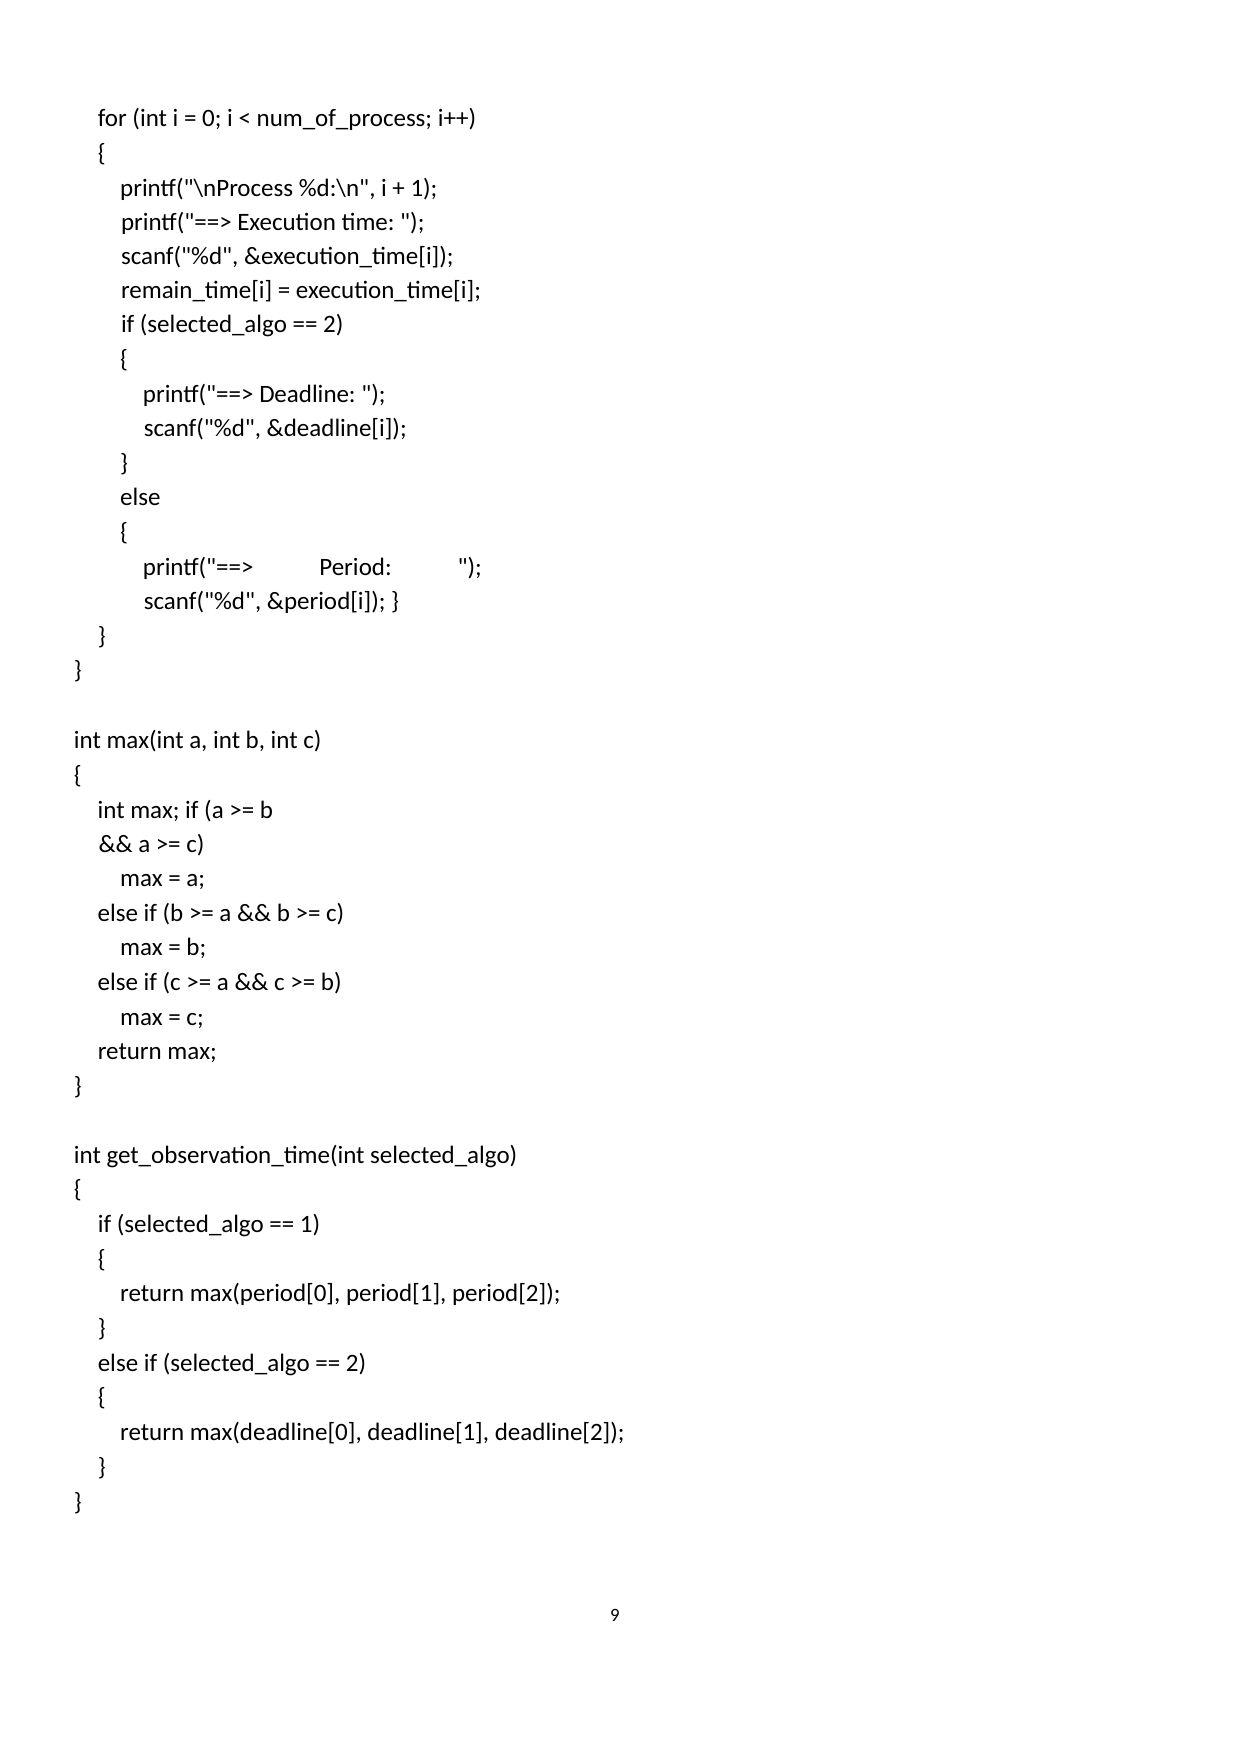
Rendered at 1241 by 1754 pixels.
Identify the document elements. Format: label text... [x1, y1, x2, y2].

text { [120, 343, 1153, 374]
text else [120, 481, 1153, 512]
text int max(int a, int b, int c) [74, 724, 1153, 755]
text for (int i = 0; i < num_of_process; i++) [98, 102, 1153, 133]
text } [74, 1070, 1153, 1101]
text printf("==> Deadline: "); scanf("%d", &deadline[i]); [143, 378, 509, 442]
text printf("==> Period: "); scanf("%d", &period[i]); } [143, 551, 482, 615]
text { [98, 1243, 1153, 1273]
text else if (c >= a && c >= b) [97, 966, 1153, 997]
text { [98, 137, 1153, 168]
text } [74, 654, 1153, 685]
text } [98, 1451, 1153, 1481]
text if (selected_algo == 1) [98, 1208, 1153, 1239]
text } [120, 447, 1153, 477]
text { [74, 1173, 1153, 1204]
text max = c; [120, 1001, 1153, 1031]
text return max(period[0], period[1], period[2]); [120, 1277, 1153, 1308]
text else if (b >= a && b >= c) max = b; [97, 897, 388, 962]
text int get_observation_time(int selected_algo) [74, 1139, 1153, 1169]
text } [74, 1486, 1153, 1516]
text else if (selected_algo == 2) [98, 1347, 1153, 1377]
text { [74, 759, 1153, 789]
text { [98, 1382, 1153, 1412]
text return max(deadline[0], deadline[1], deadline[2]); [120, 1416, 1153, 1447]
text { [120, 516, 1153, 547]
text } [98, 620, 1153, 650]
text int max; if (a >= b && a >= c) [97, 794, 292, 858]
text return max; [98, 1036, 1153, 1066]
text } [98, 1312, 1153, 1343]
text printf("\nProcess %d:\n", i + 1); printf("==> Execution time: "); scanf("%d", &execution_time[i]); remain_time[i] = execution_time[i]; if (selected_algo == 2) [120, 172, 499, 339]
text max = a; [120, 863, 1153, 893]
